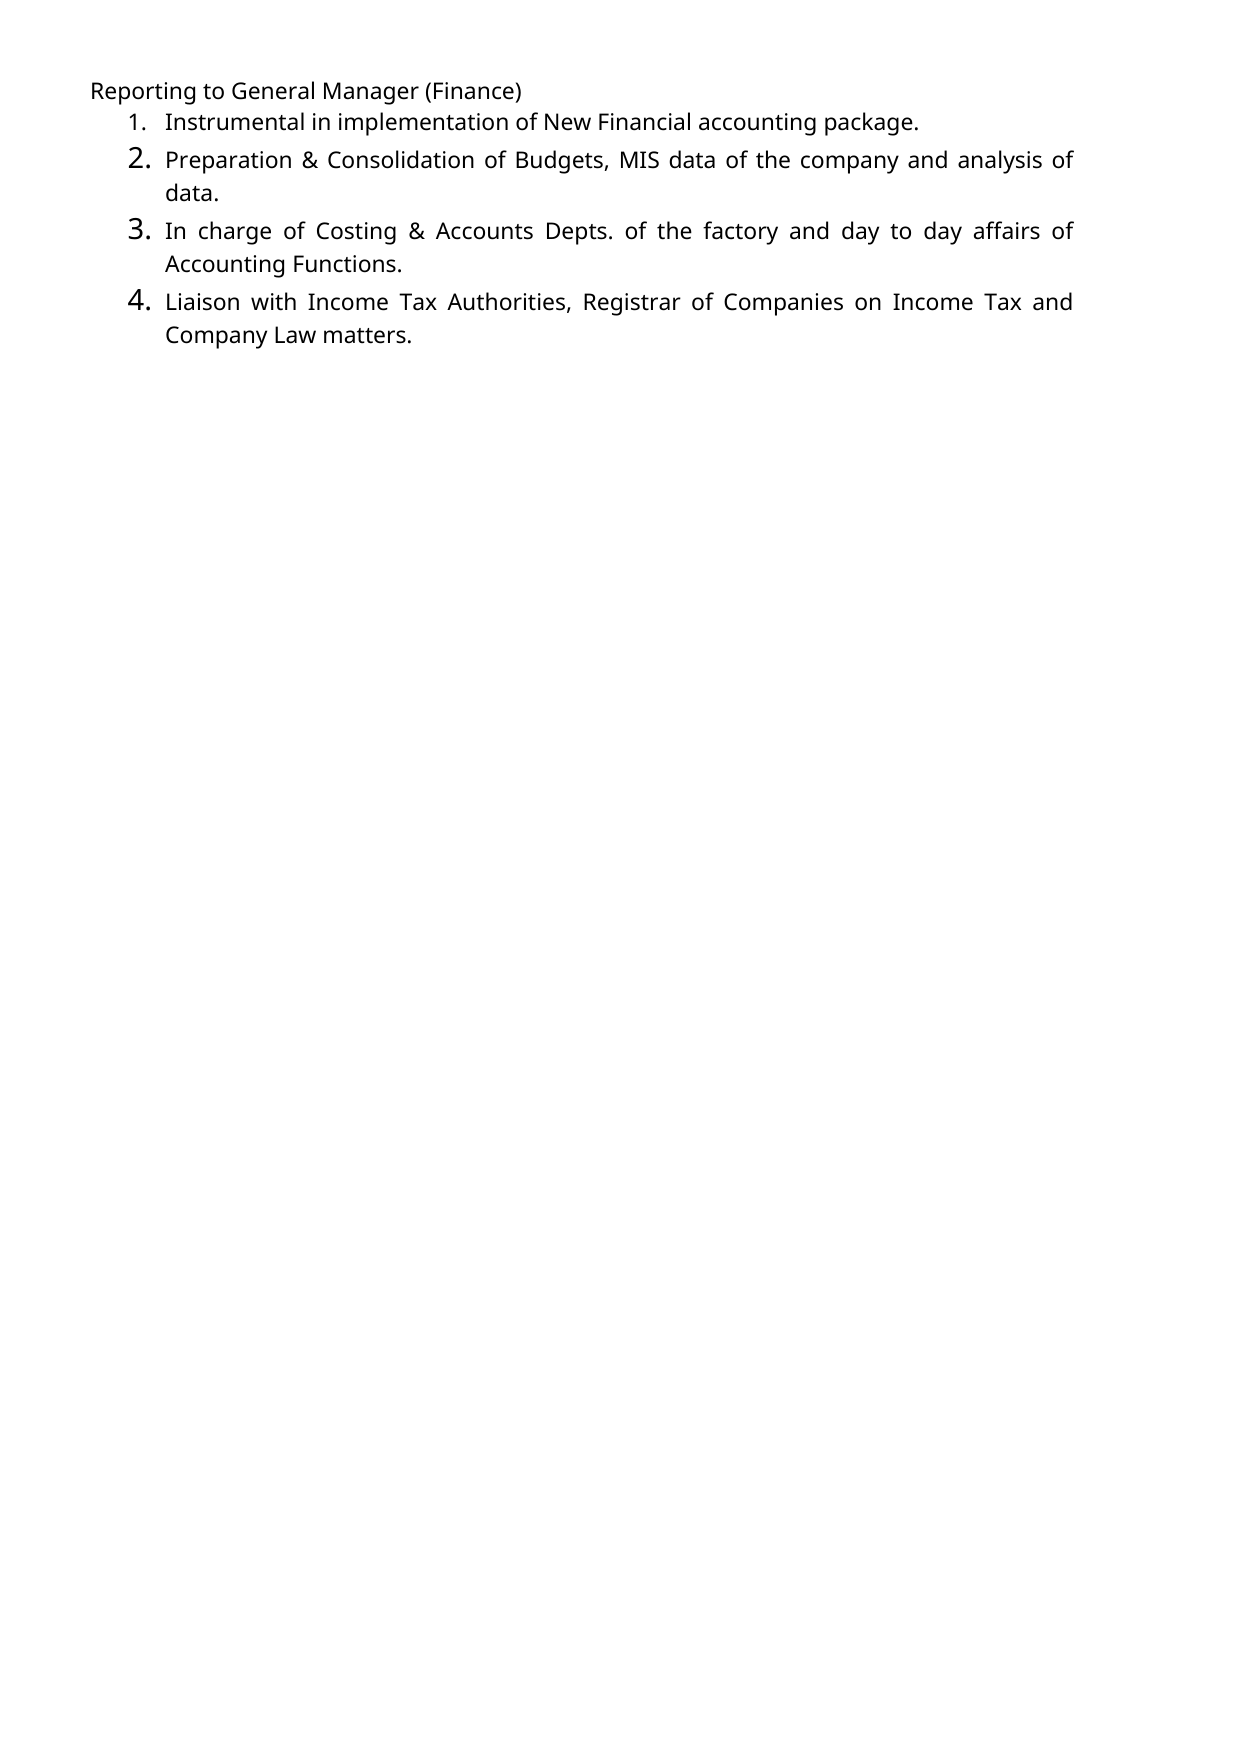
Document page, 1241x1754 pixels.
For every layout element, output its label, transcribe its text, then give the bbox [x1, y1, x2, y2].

list Liaison with Income Tax Authorities, Registrar of Companies on Income Tax and Company Law matters. [127, 279, 1075, 350]
list Instrumental in implementation of New Financial accounting package. [127, 106, 1075, 137]
text Reporting to General Manager (Finance) [90, 75, 1075, 106]
list Preparation & Consolidation of Budgets, MIS data of the company and analysis of data. [127, 137, 1075, 208]
list In charge of Costing & Accounts Depts. of the factory and day to day affairs of Accounting Functions. [127, 208, 1075, 279]
